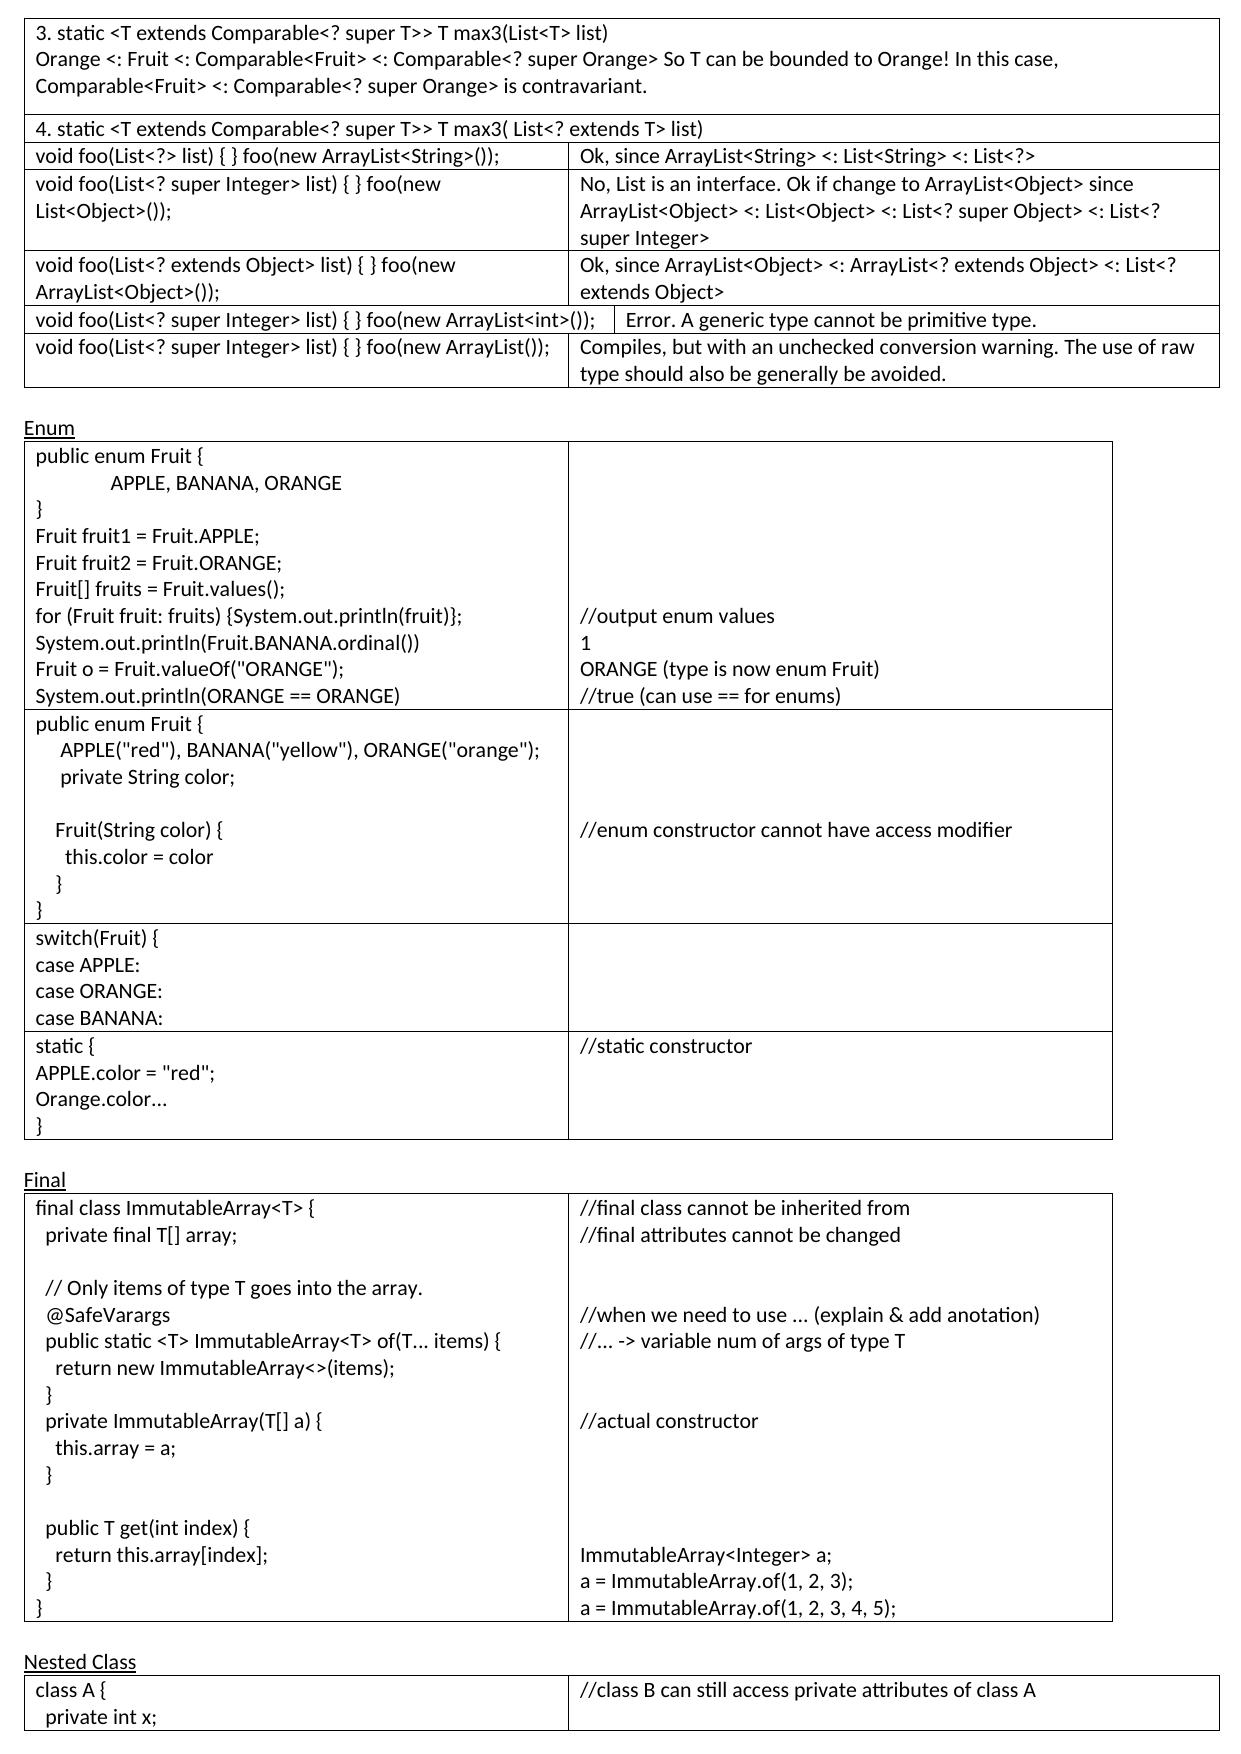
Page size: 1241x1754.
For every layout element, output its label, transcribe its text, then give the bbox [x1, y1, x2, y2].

table_cell 3. static <T extends Comparable<? super T>> T max3(List<T> list) Orange <: Fruit <: Comparable<Fruit> <: Comparable<? super Orange> So T can be bounded to Orange! In this case, Comparable<Fruit> <: Comparable<? super Orange> is contravariant. [25, 19, 1219, 114]
table_header public enum Fruit { APPLE, BANANA, ORANGE } Fruit fruit1 = Fruit.APPLE; Fruit fruit2 = Fruit.ORANGE; Fruit[] fruits = Fruit.values(); for (Fruit fruit: fruits) {System.out.println(fruit)}; System.out.println(Fruit.BANANA.ordinal()) Fruit o = Fruit.valueOf("ORANGE"); System.out.println(ORANGE == ORANGE) [25, 442, 568, 709]
table_cell void foo(List<? extends Object> list) { } foo(new ArrayList<Object>()); [25, 251, 568, 305]
text Enum [24, 414, 1228, 441]
table_cell Ok, since ArrayList<Object> <: ArrayList<? extends Object> <: List<? extends Object> [569, 251, 1219, 305]
table_header //final class cannot be inherited from //final attributes cannot be changed //when we need to use ... (explain & add anotation) //... -> variable num of args of type T //actual constructor ImmutableArray<Integer> a; a = ImmutableArray.of(1, 2, 3); a = ImmutableArray.of(1, 2, 3, 4, 5); [569, 1194, 1112, 1621]
table_cell switch(Fruit) { case APPLE: case ORANGE: case BANANA: [25, 924, 568, 1031]
table_cell Error. A generic type cannot be primitive type. [615, 306, 1219, 332]
table_header final class ImmutableArray<T> { private final T[] array; // Only items of type T goes into the array. @SafeVarargs public static <T> ImmutableArray<T> of(T... items) { return new ImmutableArray<>(items); } private ImmutableArray(T[] a) { this.array = a; } public T get(int index) { return this.array[index]; } } [25, 1194, 568, 1621]
table_cell No, List is an interface. Ok if change to ArrayList<Object> since ArrayList<Object> <: List<Object> <: List<? super Object> <: List<? super Integer> [569, 170, 1219, 250]
table_cell Compiles, but with an unchecked conversion warning. The use of raw type should also be generally be avoided. [569, 334, 1219, 387]
table_cell Ok, since ArrayList<String> <: List<String> <: List<?> [569, 143, 1219, 169]
text Nested Class [24, 1648, 1228, 1675]
table_cell public enum Fruit { APPLE("red"), BANANA("yellow"), ORANGE("orange"); private String color; Fruit(String color) { this.color = color } } [25, 710, 568, 923]
table_cell void foo(List<? super Integer> list) { } foo(new ArrayList<int>()); [25, 306, 614, 332]
table_cell //static constructor [569, 1032, 1112, 1139]
text Final [24, 1166, 1228, 1193]
table_cell void foo(List<?> list) { } foo(new ArrayList<String>()); [25, 143, 568, 169]
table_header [25, 1676, 568, 1729]
table_cell void foo(List<? super Integer> list) { } foo(new List<Object>()); [25, 170, 568, 250]
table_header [569, 1676, 1219, 1729]
table_cell 4. static <T extends Comparable<? super T>> T max3( List<? extends T> list) [25, 115, 1219, 142]
table_header //output enum values 1 ORANGE (type is now enum Fruit) //true (can use == for enums) [569, 442, 1112, 709]
table_cell //enum constructor cannot have access modifier [569, 710, 1112, 923]
table_cell void foo(List<? super Integer> list) { } foo(new ArrayList()); [25, 334, 568, 387]
table_cell static { APPLE.color = "red"; Orange.color... } [25, 1032, 568, 1139]
table_cell [569, 924, 1112, 1031]
